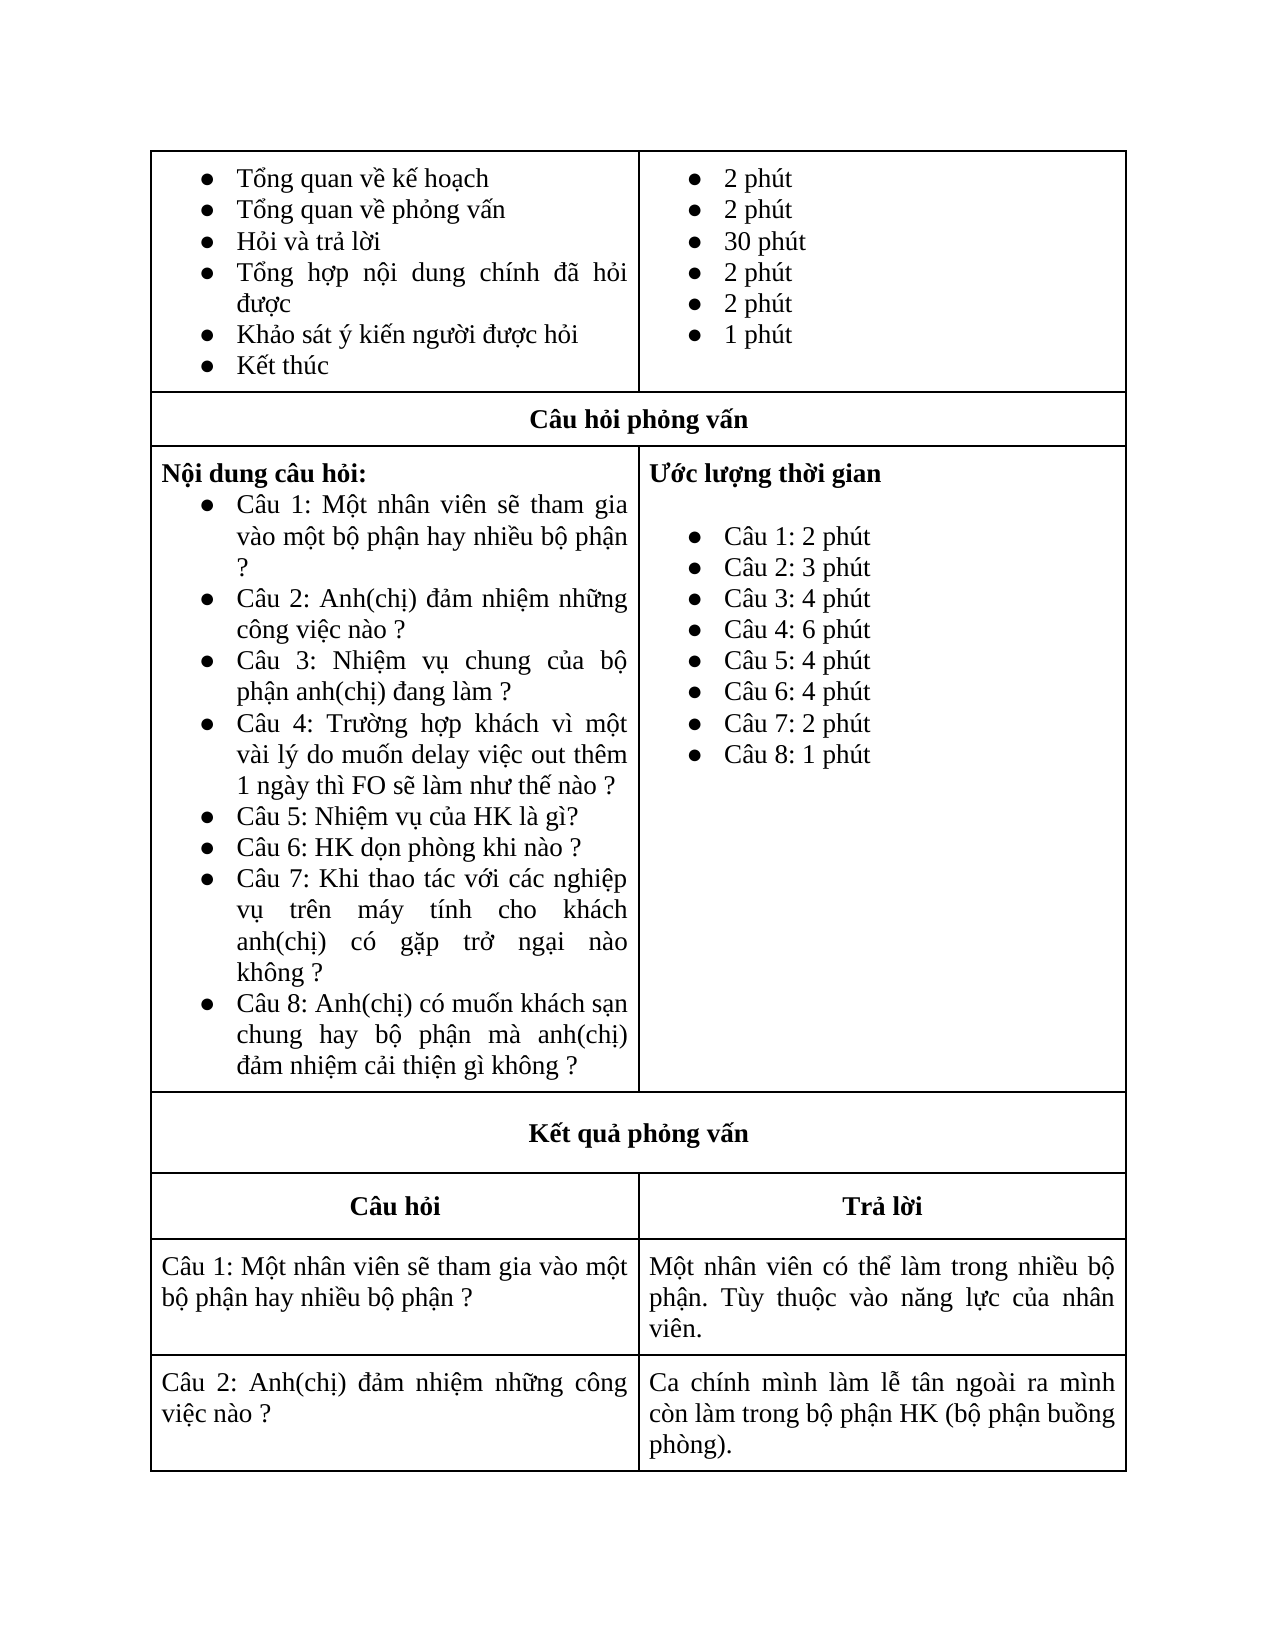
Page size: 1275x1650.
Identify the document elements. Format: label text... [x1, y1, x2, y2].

table_cell Kết quả phỏng vấn [152, 1093, 1125, 1172]
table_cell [640, 152, 1125, 391]
table_cell Trả lời [640, 1174, 1125, 1237]
table_cell Ca chính mình làm lễ tân ngoài ra mình còn làm trong bộ phận HK (bộ phận buồng phòng). [640, 1356, 1125, 1470]
table_cell Câu hỏi phỏng vấn [152, 393, 1125, 445]
table_cell Một nhân viên có thể làm trong nhiều bộ phận. Tùy thuộc vào năng lực của nhân viên. [640, 1240, 1125, 1354]
table_cell Nội dung câu hỏi: Câu 1: Một nhân viên sẽ tham gia vào một bộ phận hay nhiều bộ phận ? Câu 2: Anh(chị) đảm nhiệm những công việc nào ? Câu 3: Nhiệm vụ chung của bộ phận anh(chị) đang làm ? Câu 4: Trường hợp khách vì một vài lý do muốn delay việc out thêm 1 ngày thì FO sẽ làm như thế nào ? Câu 5: Nhiệm vụ của HK là gì? Câu 6: HK dọn phòng khi nào ? Câu 7: Khi thao tác với các nghiệp vụ trên máy tính cho khách anh(chị) có gặp trở ngại nào không ? Câu 8: Anh(chị) có muốn khách sạn chung hay bộ phận mà anh(chị) đảm nhiệm cải thiện gì không ? [152, 447, 638, 1091]
table_cell Ước lượng thời gian Câu 1: 2 phút Câu 2: 3 phút Câu 3: 4 phút Câu 4: 6 phút Câu 5: 4 phút Câu 6: 4 phút Câu 7: 2 phút Câu 8: 1 phút [640, 447, 1125, 1091]
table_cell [152, 152, 638, 391]
table_cell Câu hỏi [152, 1174, 638, 1237]
table_cell Câu 1: Một nhân viên sẽ tham gia vào một bộ phận hay nhiều bộ phận ? [152, 1240, 638, 1354]
table_cell Câu 2: Anh(chị) đảm nhiệm những công việc nào ? [152, 1356, 638, 1470]
